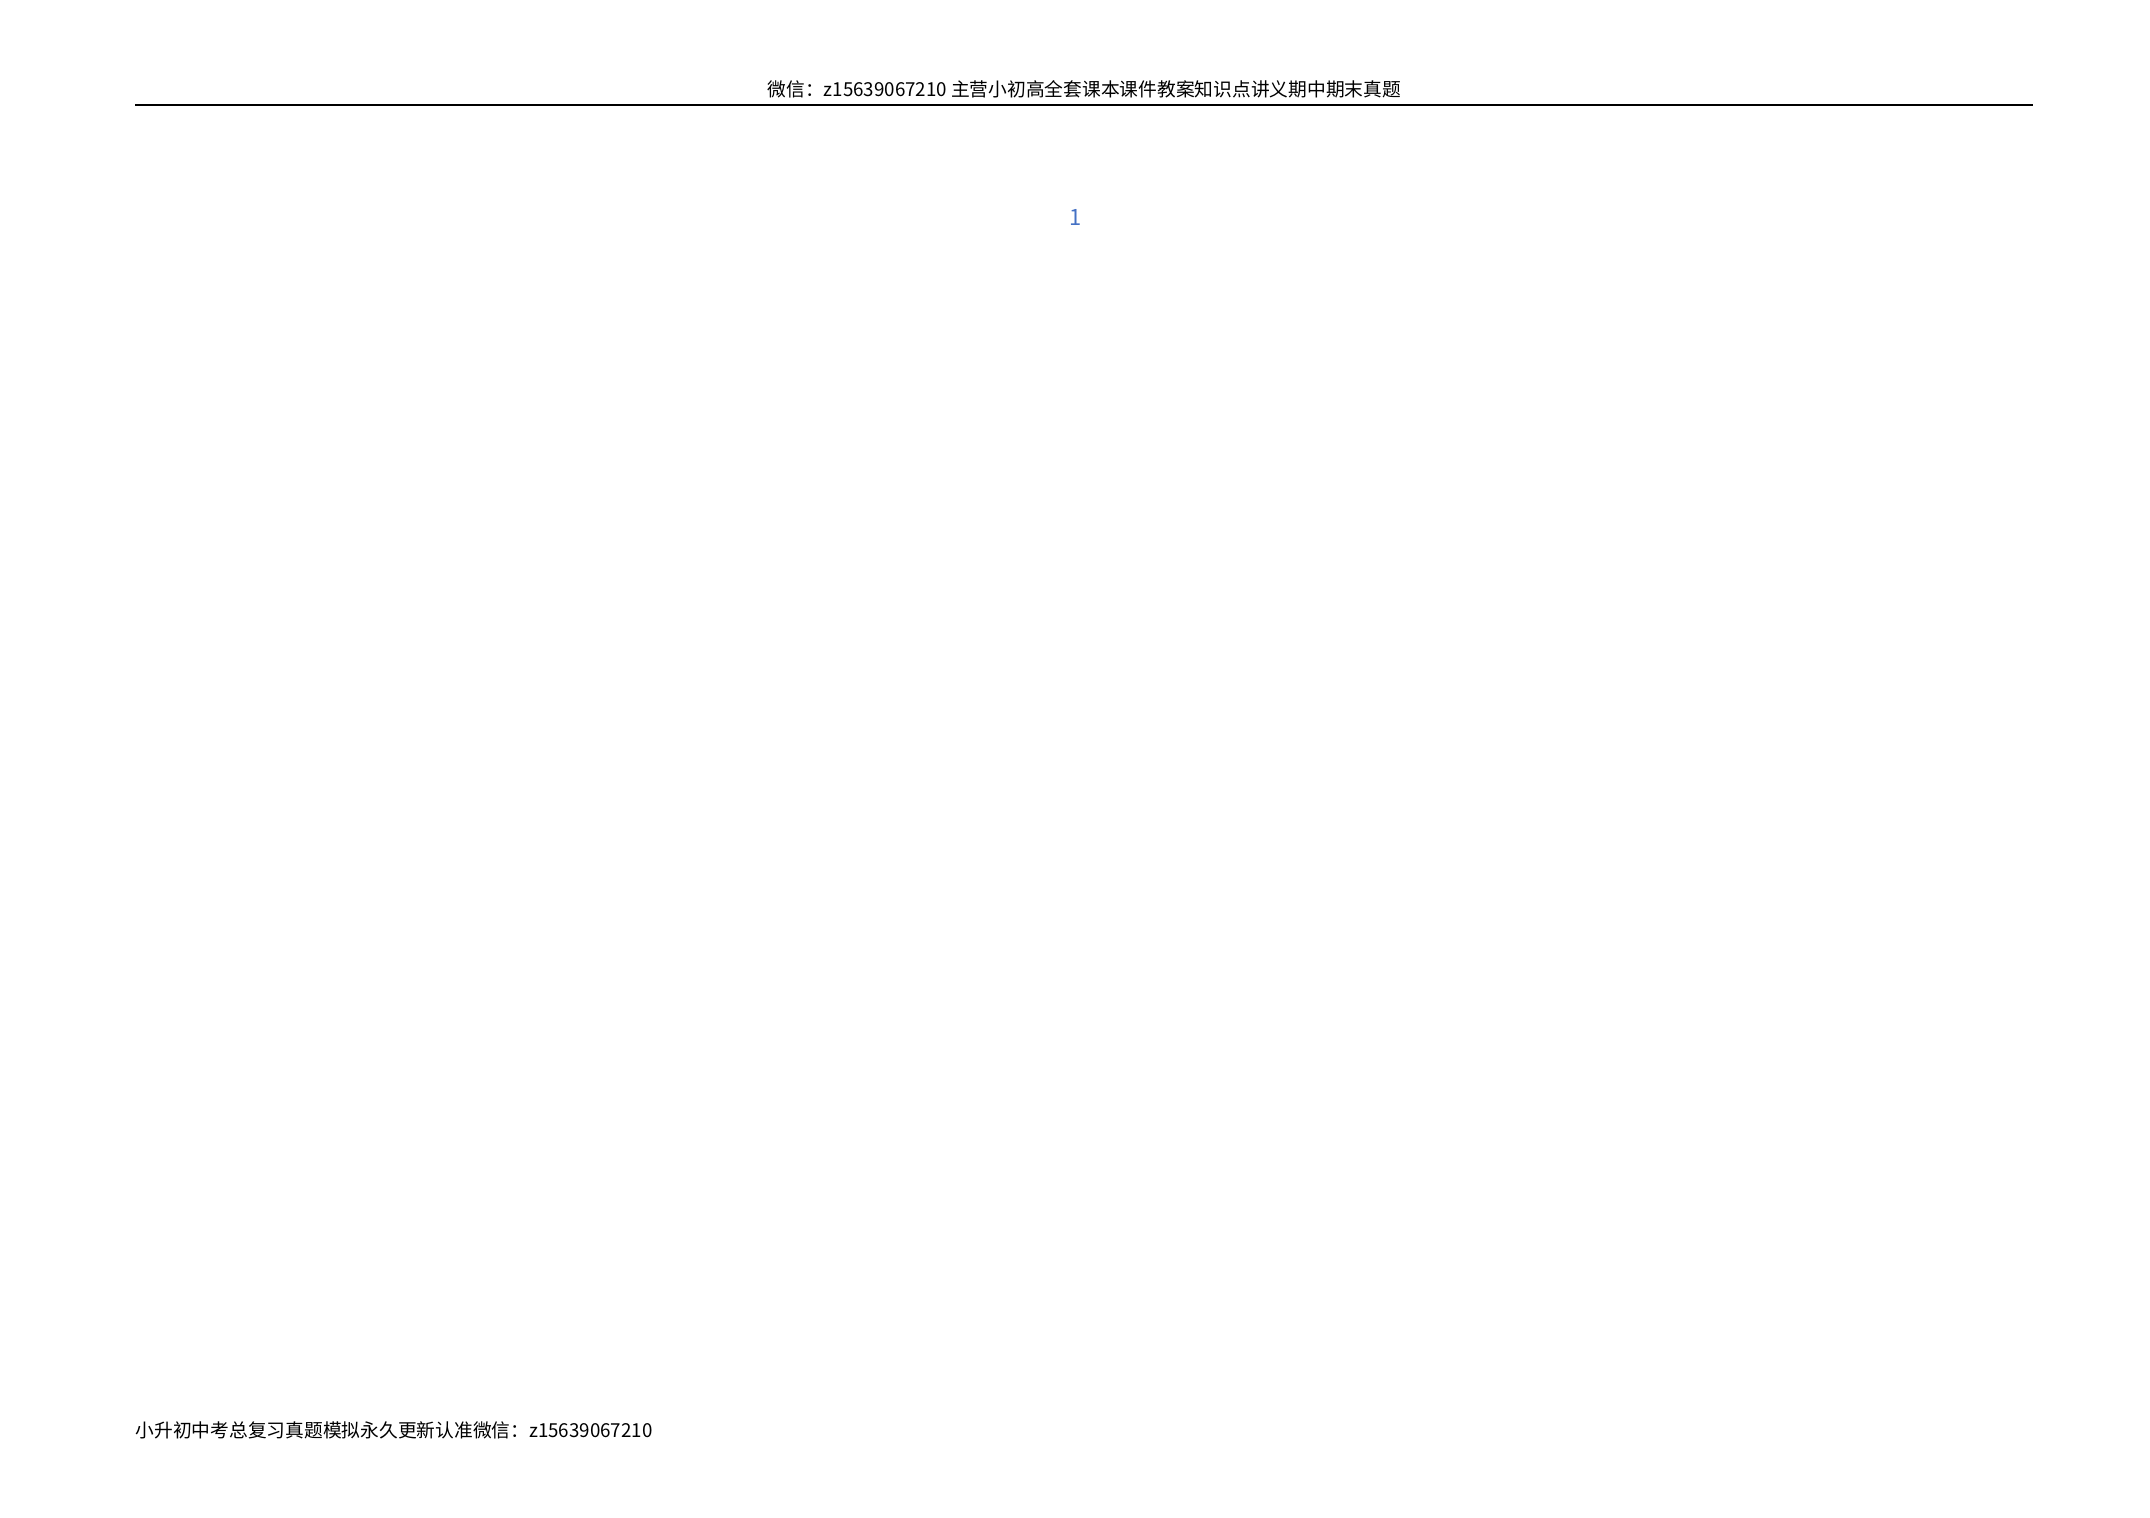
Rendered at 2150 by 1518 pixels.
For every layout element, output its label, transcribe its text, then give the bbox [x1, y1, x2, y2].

text 1 [135, 200, 2016, 232]
